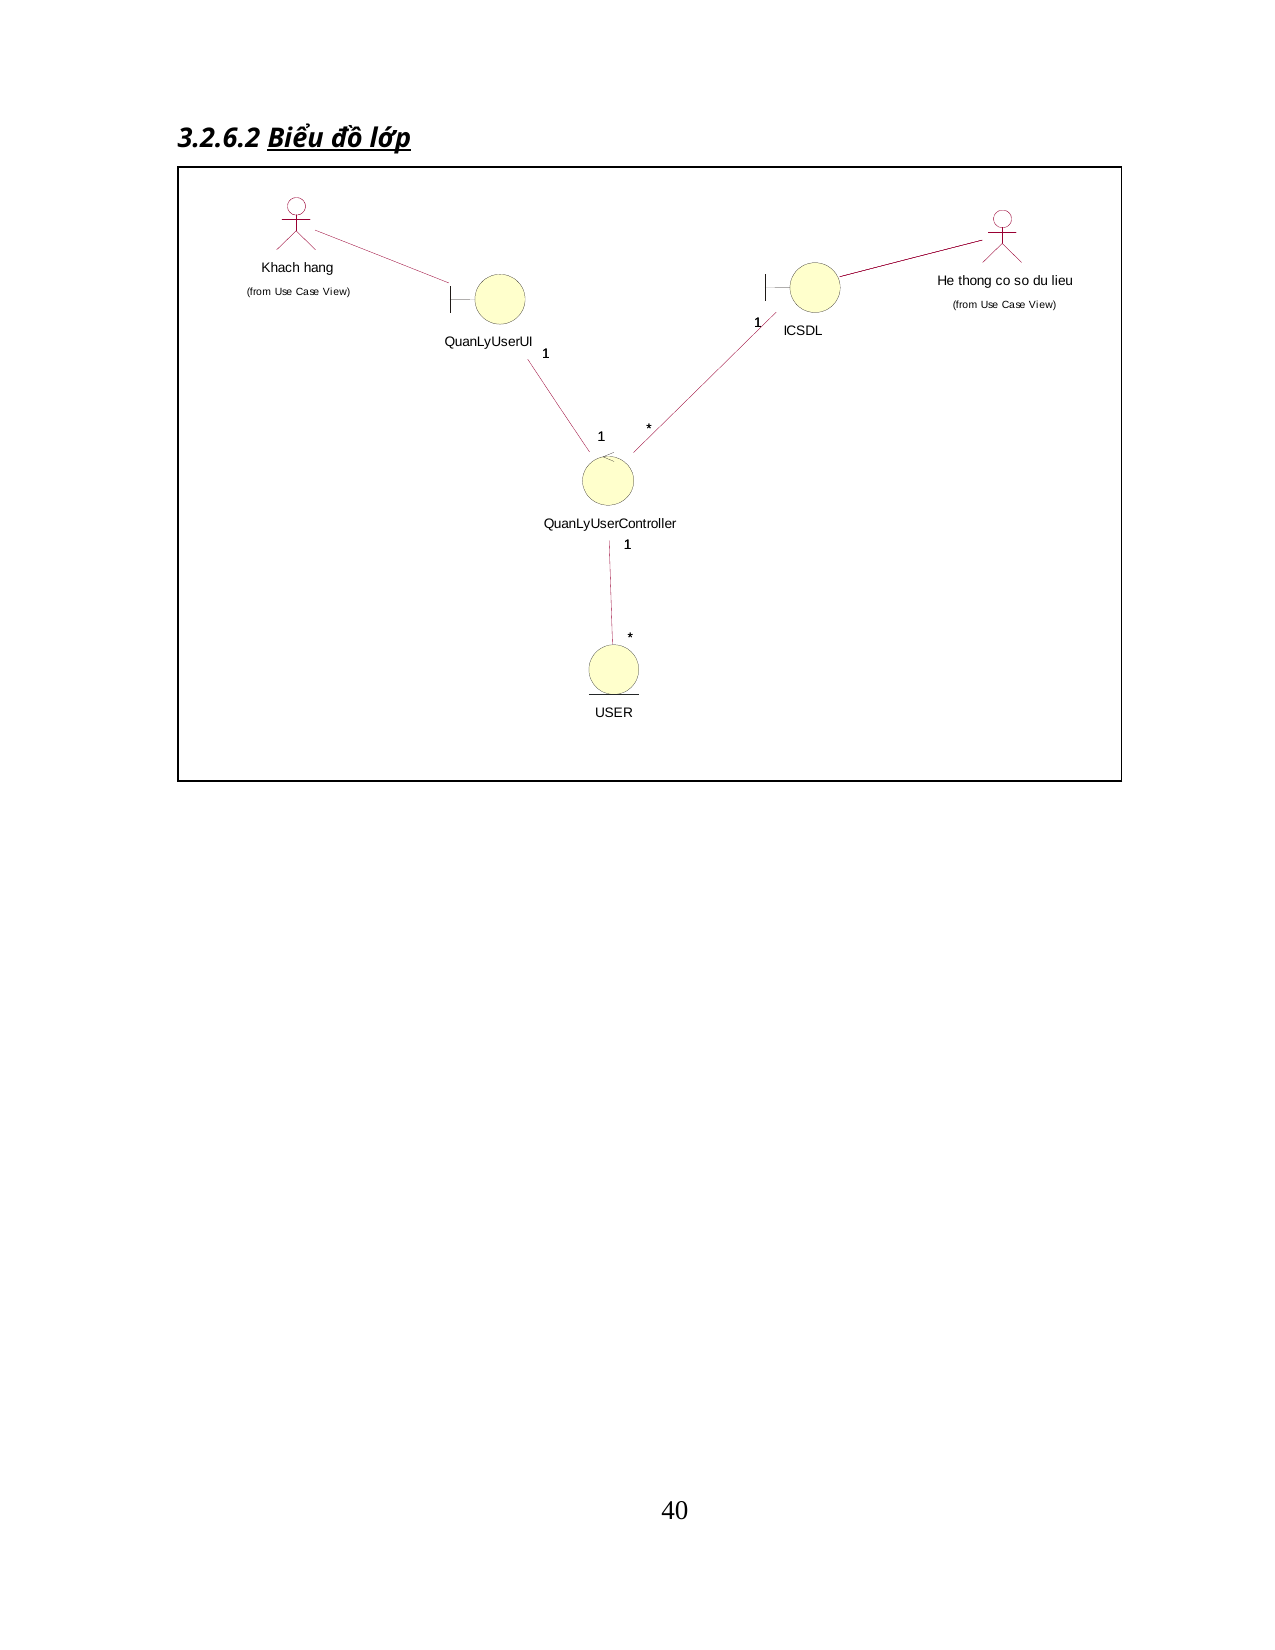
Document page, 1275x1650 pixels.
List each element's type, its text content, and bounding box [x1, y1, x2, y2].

subtitle Biểu đồ lớp [177, 118, 1098, 155]
